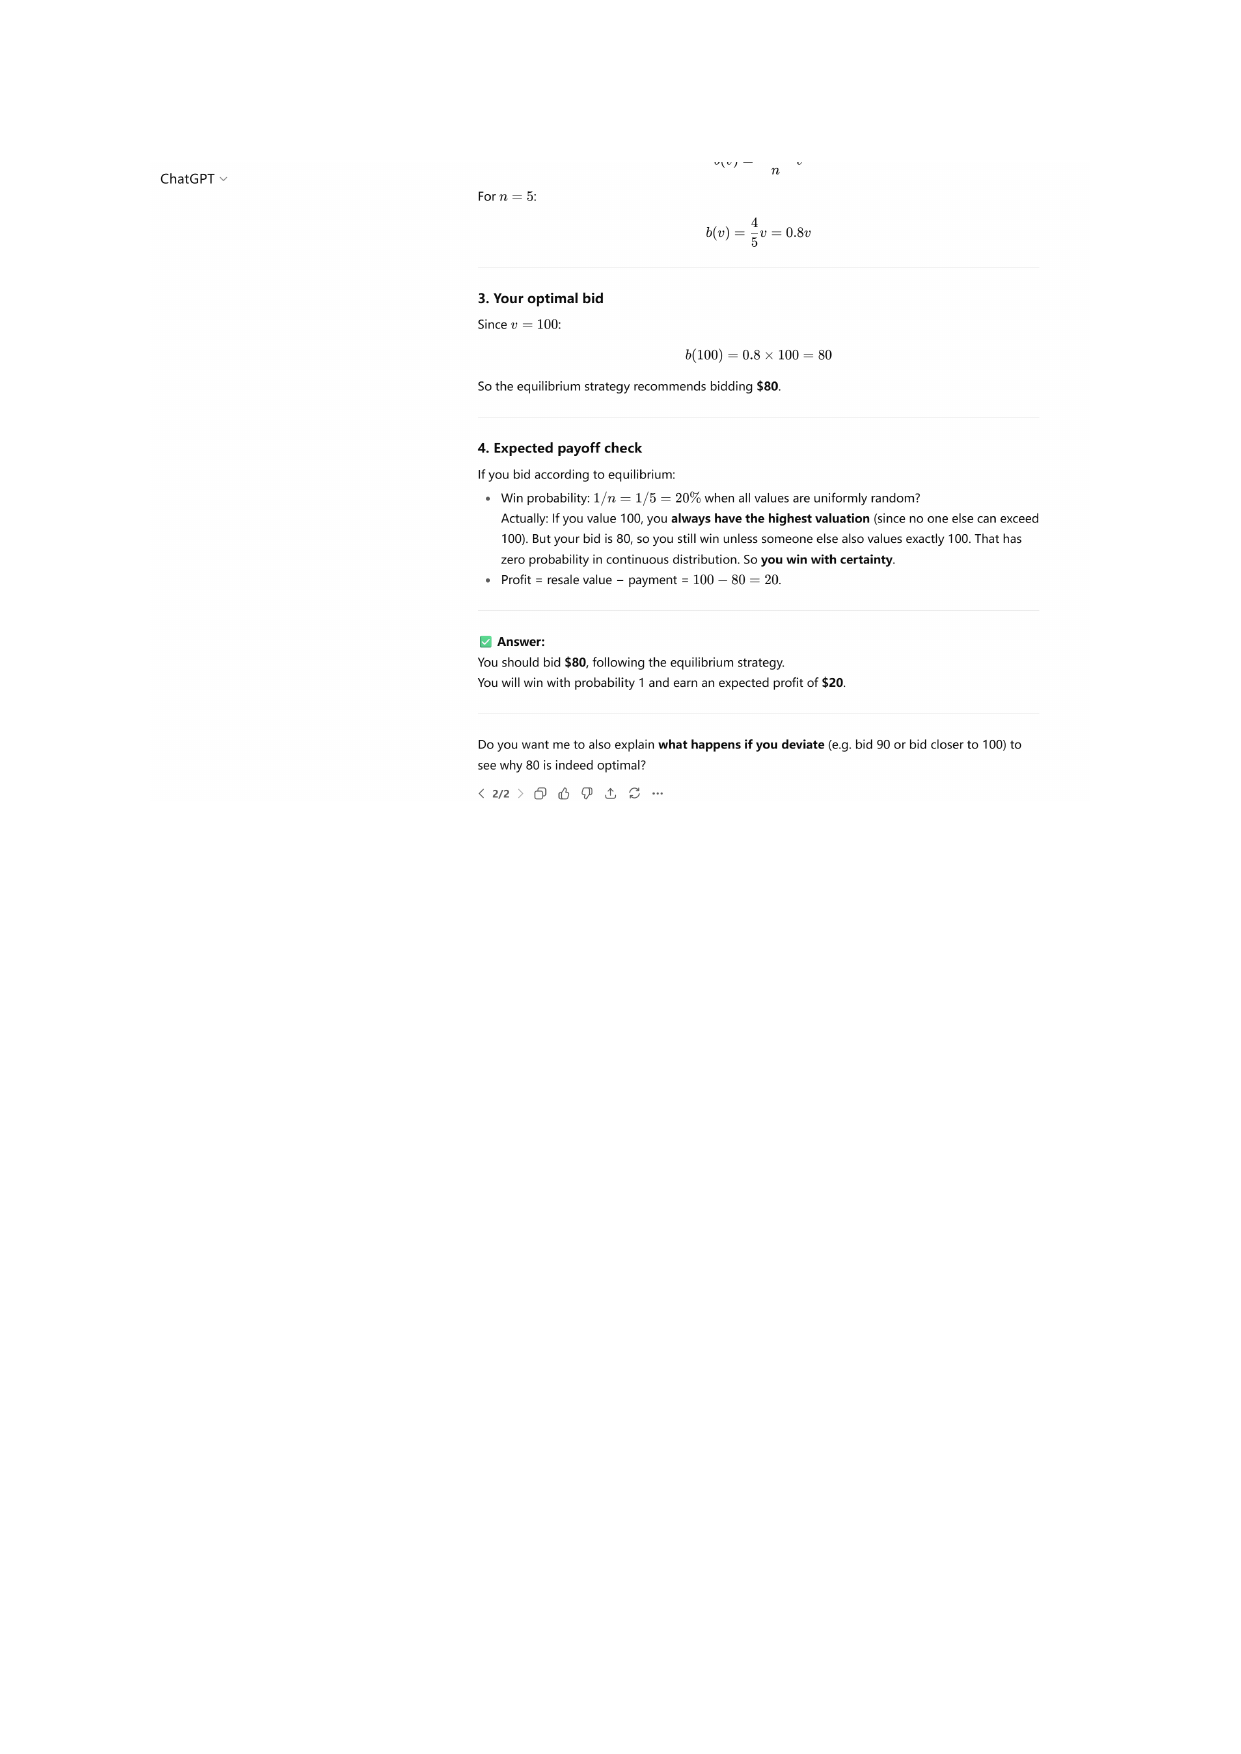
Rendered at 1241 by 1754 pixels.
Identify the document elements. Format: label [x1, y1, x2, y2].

picture [150, 162, 1091, 801]
